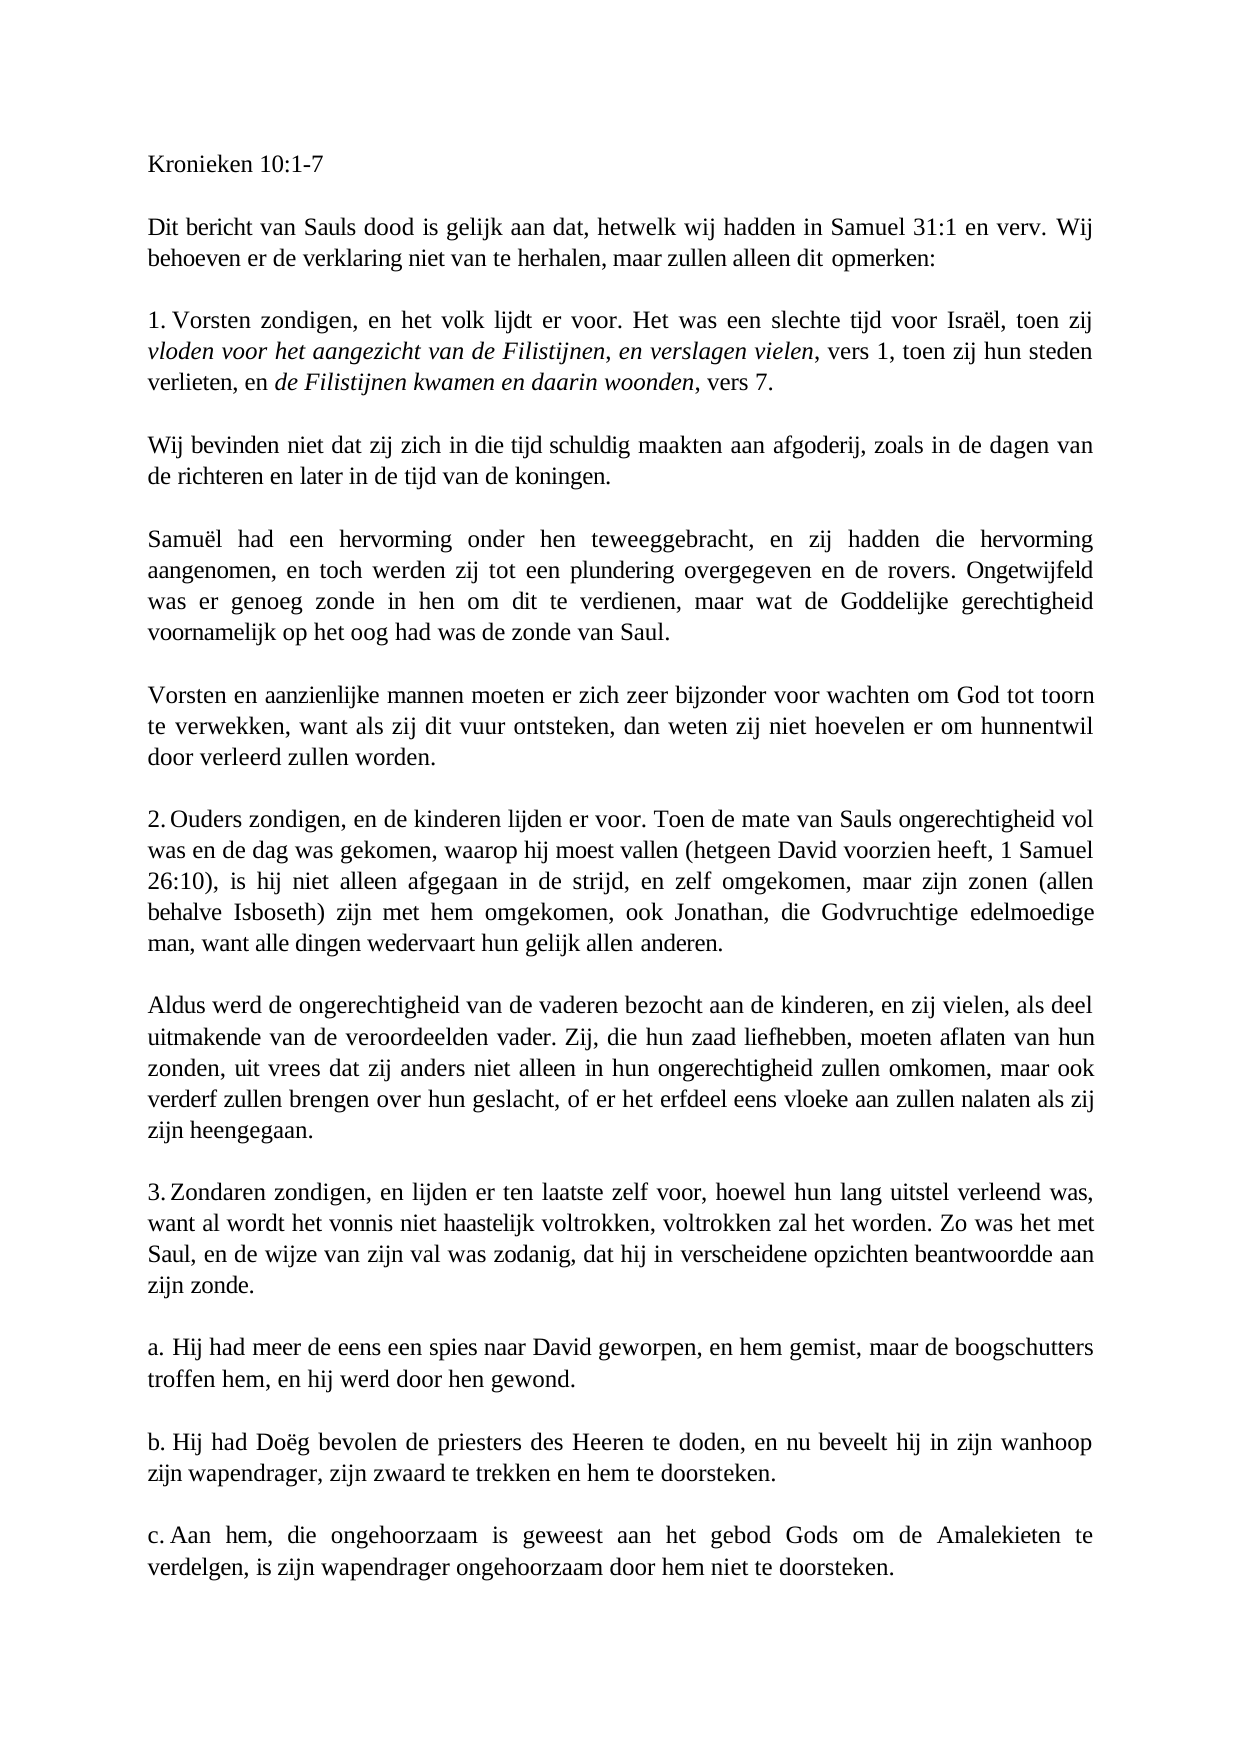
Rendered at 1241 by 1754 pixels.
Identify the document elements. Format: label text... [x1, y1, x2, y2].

list Hij had meer de eens een spies naar David geworpen, en hem gemist, maar de boogschutters troffen hem, en hij werd door hen gewond. [147, 1332, 1094, 1393]
text Dit bericht van Sauls dood is gelijk aan dat, hetwelk wij hadden in Samuel 31:1 en verv. Wij behoeven er de verklaring niet van te herhalen, maar zullen alleen dit opmerken: [147, 212, 1094, 272]
list Zondaren zondigen, en lijden er ten laatste zelf voor, hoewel hun lang uitstel verleend was, want al wordt het vonnis niet haastelijk voltrokken, voltrokken zal het worden. Zo was het met Saul, en de wijze van zijn val was zodanig, dat hij in verscheidene opzichten beantwoordde aan zijn zonde. [147, 1177, 1095, 1299]
text Vorsten en aanzienlijke mannen moeten er zich zeer bijzonder voor wachten om God tot toorn te verwekken, want als zij dit vuur ontsteken, dan weten zij niet hoevelen er om hunnentwil door verleerd zullen worden. [147, 680, 1095, 771]
text Wij bevinden niet dat zij zich in die tijd schuldig maakten aan afgoderij, zoals in de dagen van de richteren en later in de tijd van de koningen. [147, 430, 1094, 490]
text Aldus werd de ongerechtigheid van de vaderen bezocht aan de kinderen, en zij vielen, als deel uitmakende van de veroordeelden vader. Zij, die hun zaad liefhebben, moeten aflaten van hun zonden, uit vrees dat zij anders niet alleen in hun ongerechtigheid zullen omkomen, maar ook verderf zullen brengen over hun geslacht, of er het erfdeel eens vloeke aan zullen nalaten als zij zijn heengegaan. [147, 991, 1095, 1143]
list Ouders zondigen, en de kinderen lijden er voor. Toen de mate van Sauls ongerechtigheid vol was en de dag was gekomen, waarop hij moest vallen (hetgeen David voorzien heeft, 1 Samuel 26:10), is hij niet alleen afgegaan in de strijd, en zelf omgekomen, maar zijn zonen (allen behalve Isboseth) zijn met hem omgekomen, ook Jonathan, die Godvruchtige edelmoedige man, want alle dingen wedervaart hun gelijk allen anderen. [147, 804, 1094, 957]
list Vorsten zondigen, en het volk lijdt er voor. Het was een slechte tijd voor Israël, toen zij vloden voor het aangezicht van de Filistijnen, en verslagen vielen, vers 1, toen zij hun steden verlieten, en de Filistijnen kwamen en daarin woonden, vers 7. [147, 305, 1094, 396]
list Hij had Doëg bevolen de priesters des Heeren te doden, en nu beveelt hij in zijn wanhoop zijn wapendrager, zijn zwaard te trekken en hem te doorsteken. [147, 1427, 1093, 1486]
text Kronieken 10:1-7 [147, 149, 1107, 178]
text Samuël had een hervorming onder hen teweeggebracht, en zij hadden die hervorming aangenomen, en toch werden zij tot een plundering overgegeven en de rovers. Ongetwijfeld was er genoeg zonde in hen om dit te verdienen, maar wat de Goddelijke gerechtigheid voornamelijk op het oog had was de zonde van Saul. [147, 524, 1094, 646]
list Aan hem, die ongehoorzaam is geweest aan het gebod Gods om de Amalekieten te verdelgen, is zijn wapendrager ongehoorzaam door hem niet te doorsteken. [147, 1520, 1093, 1581]
